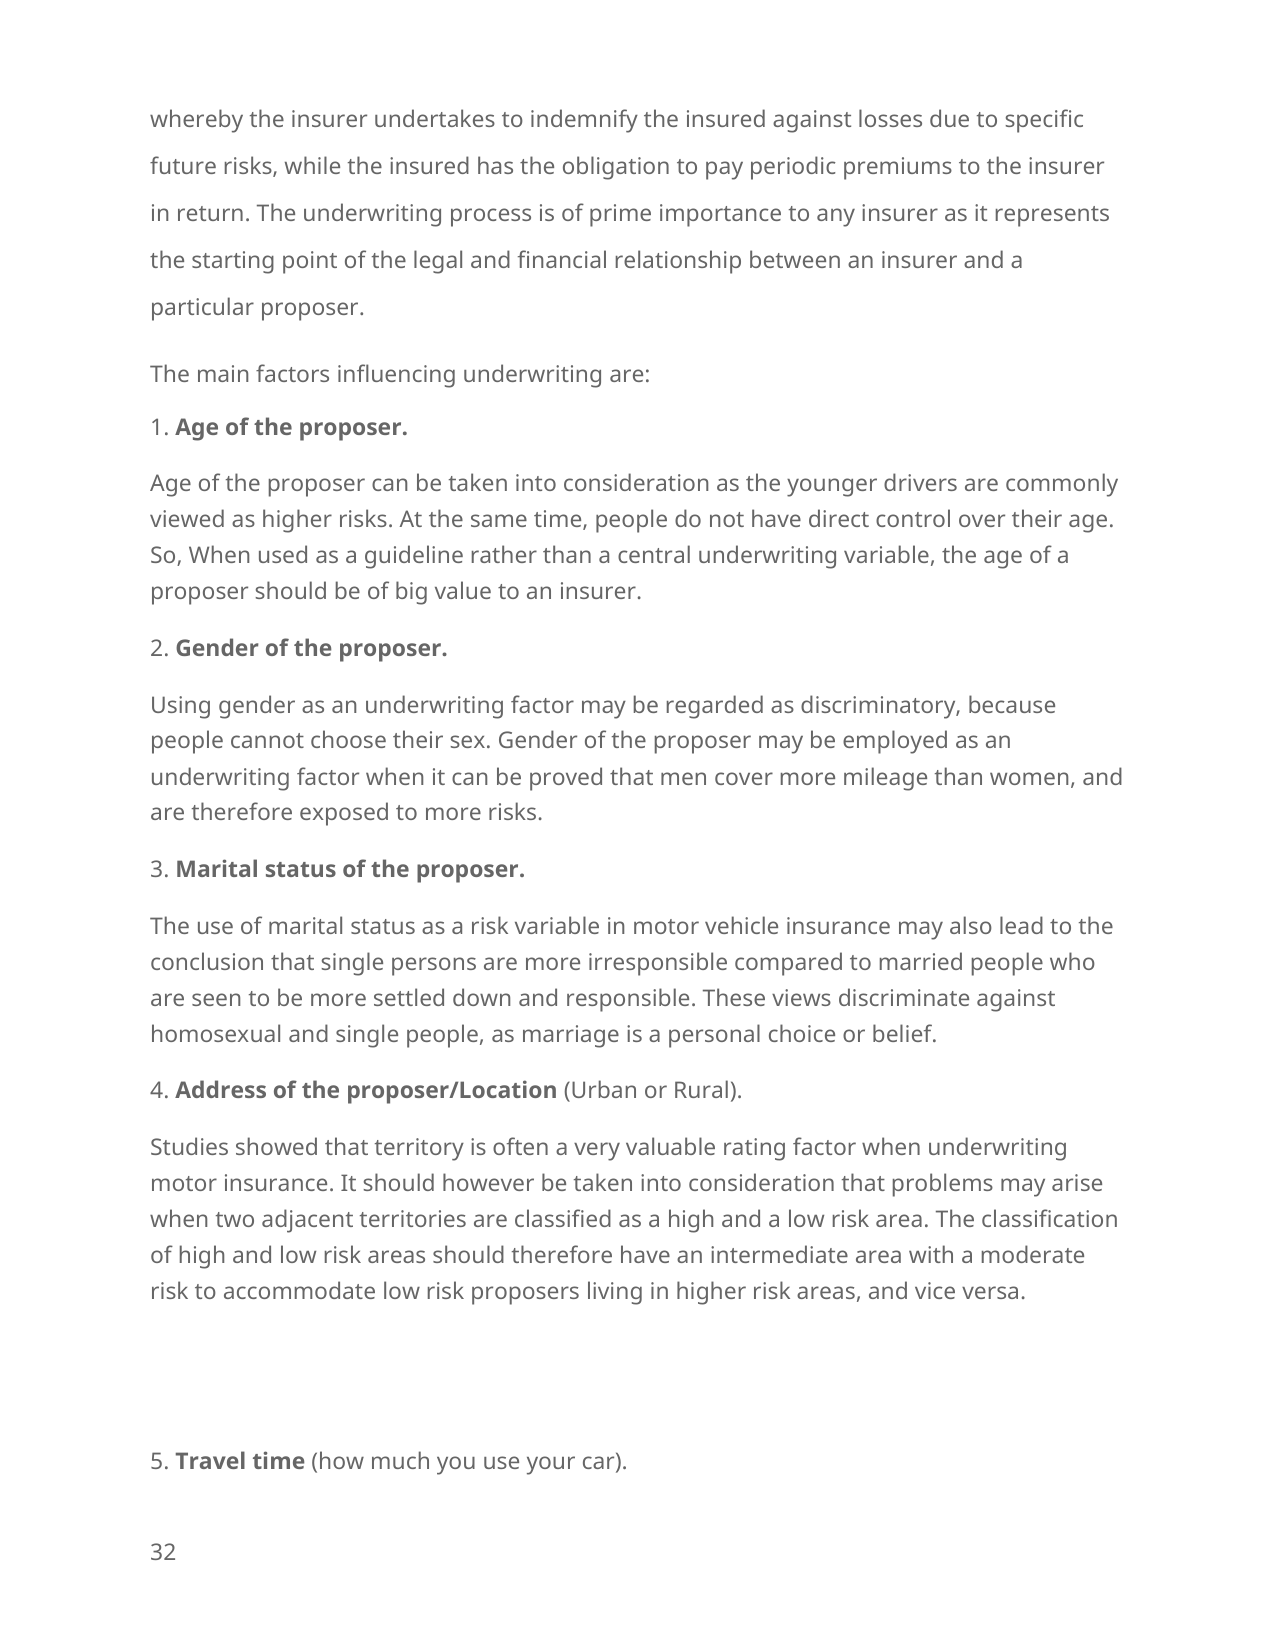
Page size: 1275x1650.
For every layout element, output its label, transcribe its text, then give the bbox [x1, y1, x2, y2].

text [150, 103, 1125, 322]
text Studies showed that territory is often a very valuable rating factor when underwriting motor insurance. It should however be taken into consideration that problems may arise when two adjacent territories are classified as a high and a low risk area. The classification of high and low risk areas should therefore have an intermediate area with a moderate risk to accommodate low risk proposers living in higher risk areas, and vice versa. [150, 1131, 1125, 1306]
text 3. Marital status of the proposer. [150, 853, 1125, 884]
text 1. Age of the proposer. [150, 410, 1125, 442]
text 5. Travel time (how much you use your car). [150, 1445, 1125, 1477]
text Using gender as an underwriting factor may be regarded as discriminatory, because people cannot choose their sex. Gender of the proposer may be employed as an underwriting factor when it can be proved that men cover more mileage than women, and are therefore exposed to more risks. [150, 688, 1125, 828]
text The use of marital status as a risk variable in motor vehicle insurance may also lead to the conclusion that single persons are more irresponsible compared to married people who are seen to be more settled down and responsible. These views discriminate against homosexual and single people, as marriage is a personal choice or belief. [150, 910, 1125, 1049]
text Age of the proposer can be taken into consideration as the younger drivers are commonly viewed as higher risks. At the same time, people do not have direct control over their age. So, When used as a guideline rather than a central underwriting variable, the age of a proposer should be of big value to an insurer. [150, 467, 1125, 606]
text 2. Gender of the proposer. [150, 632, 1125, 663]
text The main factors influencing underwriting are: [150, 358, 1125, 389]
text 4. Address of the proposer/Location (Urban or Rural). [150, 1074, 1125, 1106]
